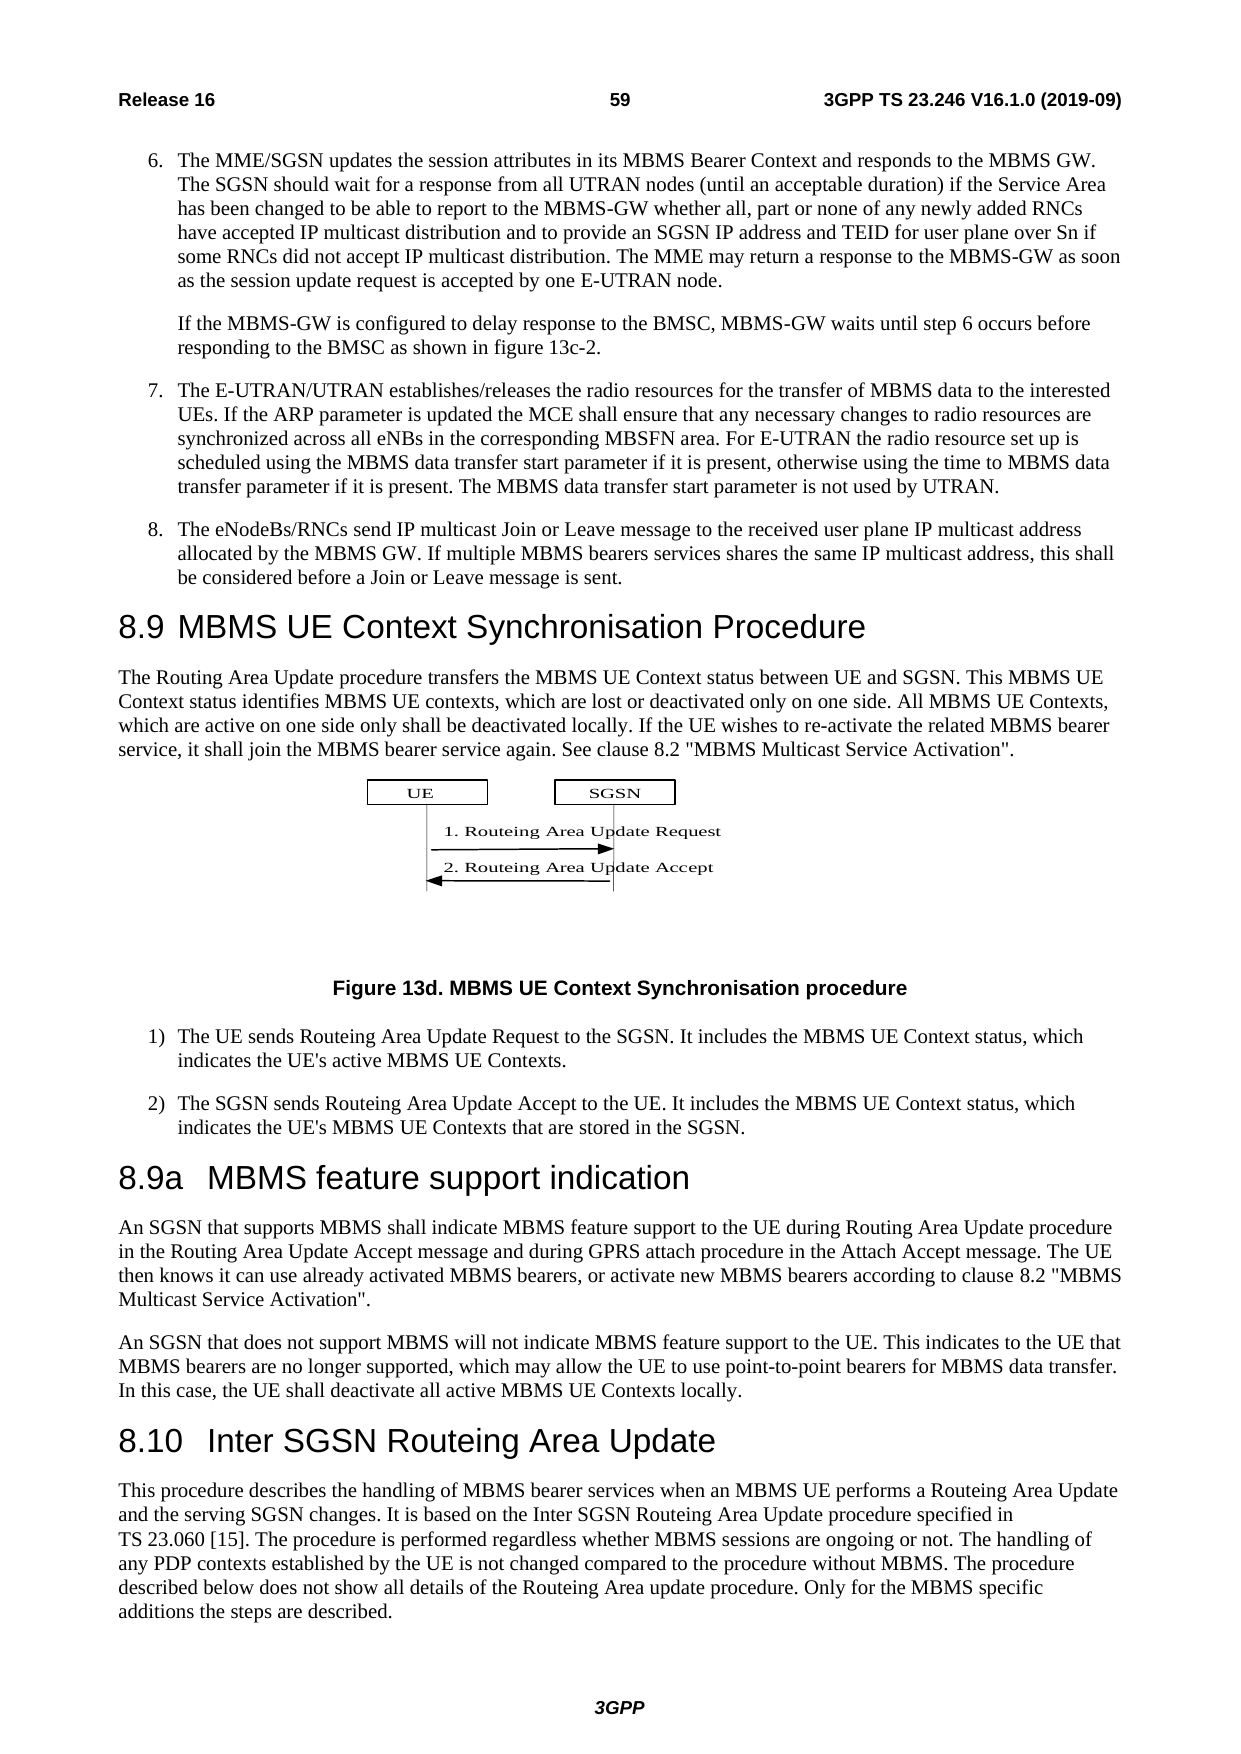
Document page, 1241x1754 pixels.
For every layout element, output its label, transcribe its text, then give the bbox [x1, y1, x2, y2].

text 7. The E-UTRAN/UTRAN establishes/releases the radio resources for the transfer of MBMS data to the interested UEs. If the ARP parameter is updated the MCE shall ensure that any necessary changes to radio resources are synchronized across all eNBs in the corresponding MBSFN area. For E-UTRAN the radio resource set up is scheduled using the MBMS data transfer start parameter if it is present, otherwise using the time to MBMS data transfer parameter if it is present. The MBMS data transfer start parameter is not used by UTRAN. [148, 377, 1122, 498]
subtitle 8.9 MBMS UE Context Synchronisation Procedure [118, 607, 1122, 646]
text 8. The eNodeBs/RNCs send IP multicast Join or Leave message to the received user plane IP multicast address allocated by the MBMS GW. If multiple MBMS bearers services shares the same IP multicast address, this shall be considered before a Join or Leave message is sent. [148, 517, 1122, 589]
text 2) The SGSN sends Routeing Area Update Accept to the UE. It includes the MBMS UE Context status, which indicates the UE's MBMS UE Contexts that are stored in the SGSN. [148, 1091, 1122, 1139]
text Figure 13d. MBMS UE Context Synchronisation procedure [118, 975, 1122, 999]
text 6. The MME/SGSN updates the session attributes in its MBMS Bearer Context and responds to the MBMS GW. The SGSN should wait for a response from all UTRAN nodes (until an acceptable duration) if the Service Area has been changed to be able to report to the MBMS-GW whether all, part or none of any newly added RNCs have accepted IP multicast distribution and to provide an SGSN IP address and TEID for user plane over Sn if some RNCs did not accept IP multicast distribution. The MME may return a response to the MBMS-GW as soon as the session update request is accepted by one E-UTRAN node. [148, 147, 1122, 292]
text If the MBMS-GW is configured to delay response to the BMSC, MBMS-GW waits until step 6 occurs before responding to the BMSC as shown in figure 13c-2. [148, 311, 1122, 359]
text An SGSN that does not support MBMS will not indicate MBMS feature support to the UE. This indicates to the UE that MBMS bearers are no longer supported, which may allow the UE to use point-to-point bearers for MBMS data transfer. In this case, the UE shall deactivate all active MBMS UE Contexts locally. [118, 1330, 1122, 1402]
subtitle 8.10 Inter SGSN Routeing Area Update [118, 1421, 1122, 1459]
text The Routing Area Update procedure transfers the MBMS UE Context status between UE and SGSN. This MBMS UE Context status identifies MBMS UE contexts, which are lost or deactivated only on one side. All MBMS UE Contexts, which are active on one side only shall be deactivated locally. If the UE wishes to re-activate the related MBMS bearer service, it shall join the MBMS bearer service again. See clause 8.2 "MBMS Multicast Service Activation". [118, 665, 1122, 761]
subtitle 8.9a MBMS feature support indication [118, 1158, 1122, 1196]
text 1) The UE sends Routeing Area Update Request to the SGSN. It includes the MBMS UE Context status, which indicates the UE's active MBMS UE Contexts. [148, 1024, 1122, 1072]
text An SGSN that supports MBMS shall indicate MBMS feature support to the UE during Routing Area Update procedure in the Routing Area Update Accept message and during GPRS attach procedure in the Attach Accept message. The UE then knows it can use already activated MBMS bearers, or activate new MBMS bearers according to clause 8.2 "MBMS Multicast Service Activation". [118, 1215, 1122, 1311]
text This procedure describes the handling of MBMS bearer services when an MBMS UE performs a Routeing Area Update and the serving SGSN changes. It is based on the Inter SGSN Routeing Area Update procedure specified in TS 23.060 [15]. The procedure is performed regardless whether MBMS sessions are ongoing or not. The handling of any PDP contexts established by the UE is not changed compared to the procedure without MBMS. The procedure described below does not show all details of the Routeing Area update procedure. Only for the MBMS specific additions the steps are described. [118, 1478, 1122, 1623]
